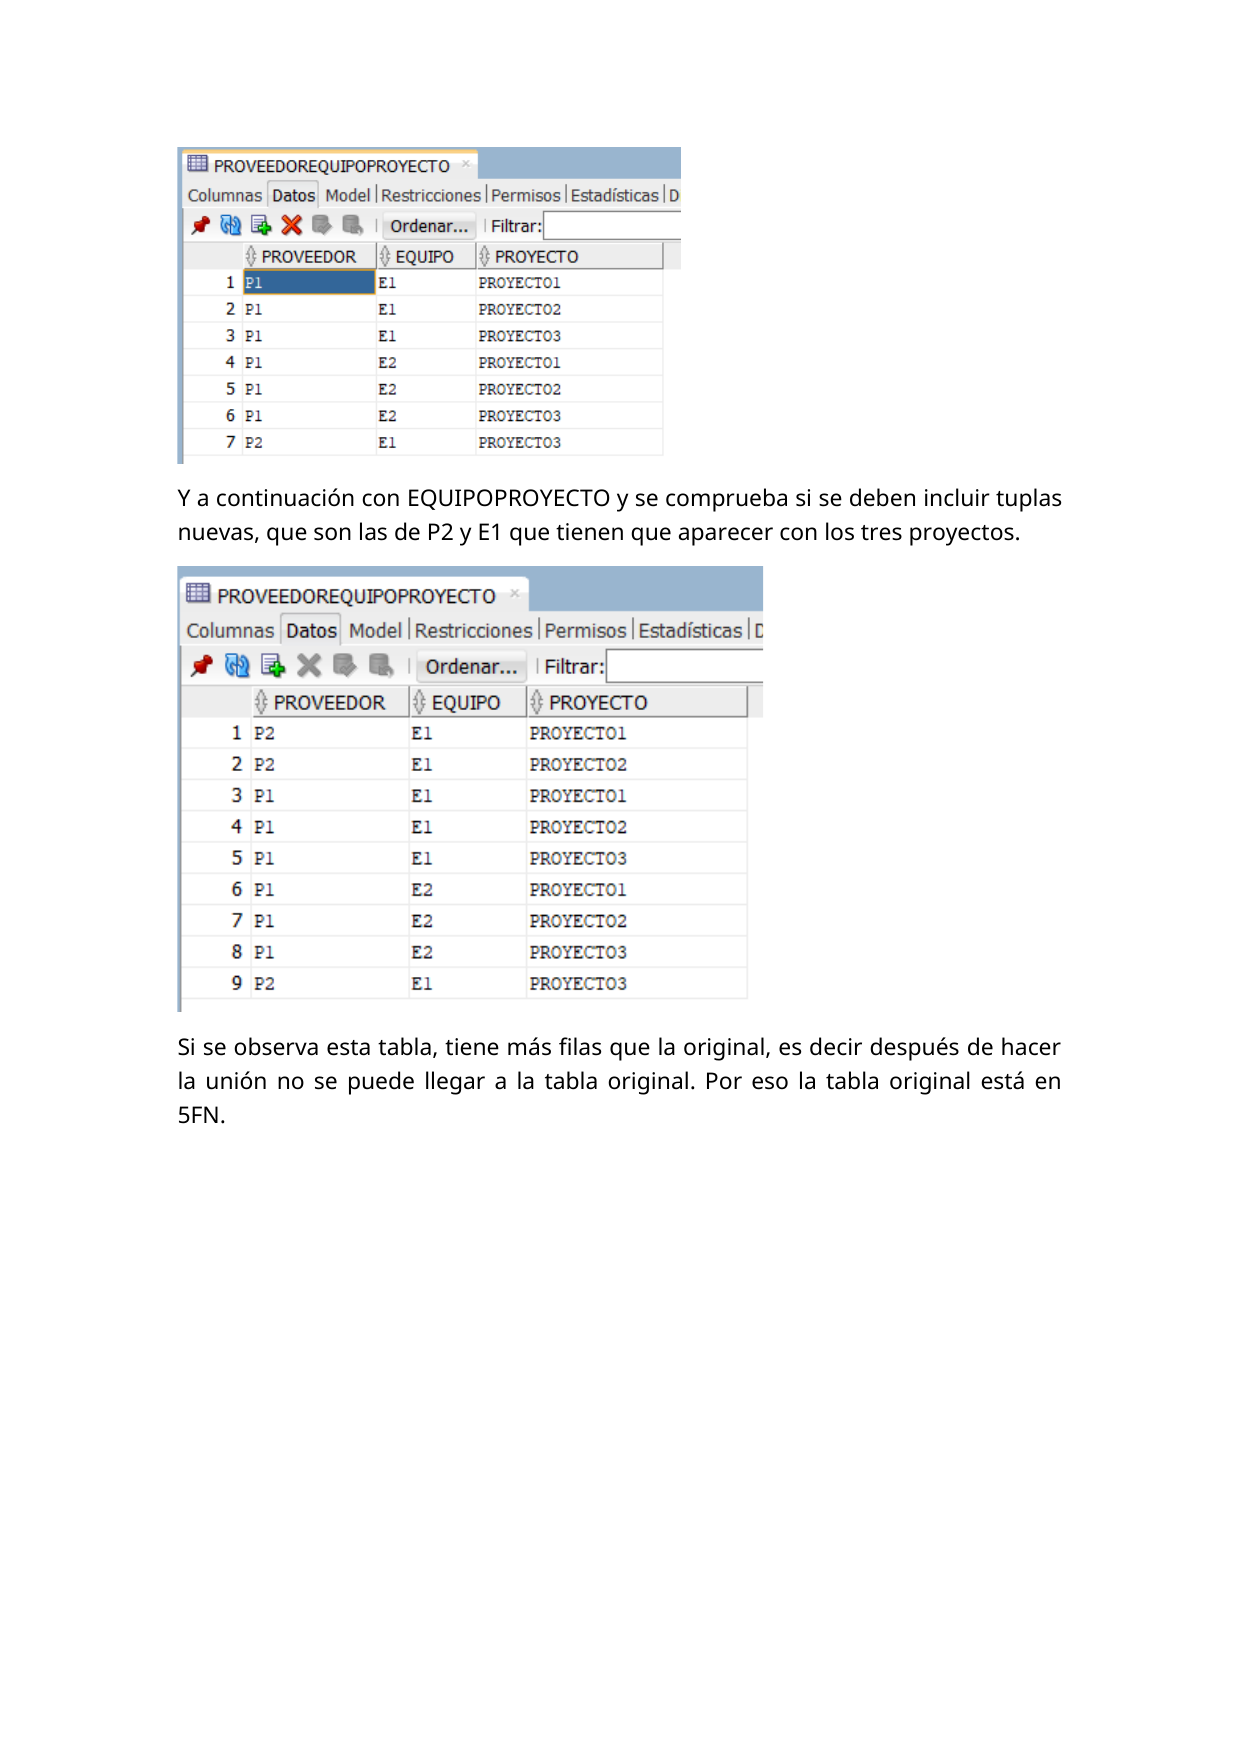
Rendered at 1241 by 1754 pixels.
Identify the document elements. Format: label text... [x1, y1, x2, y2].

text Y a continuación con EQUIPOPROYECTO y se comprueba si se deben incluir tuplas nuevas, que son las de P2 y E1 que tienen que aparecer con los tres proyectos. [177, 482, 1063, 547]
picture [177, 566, 764, 1012]
text Si se observa esta tabla, tiene más filas que la original, es decir después de hacer la unión no se puede llegar a la tabla original. Por eso la tabla original está en 5FN. [177, 1031, 1063, 1130]
picture [177, 147, 681, 464]
